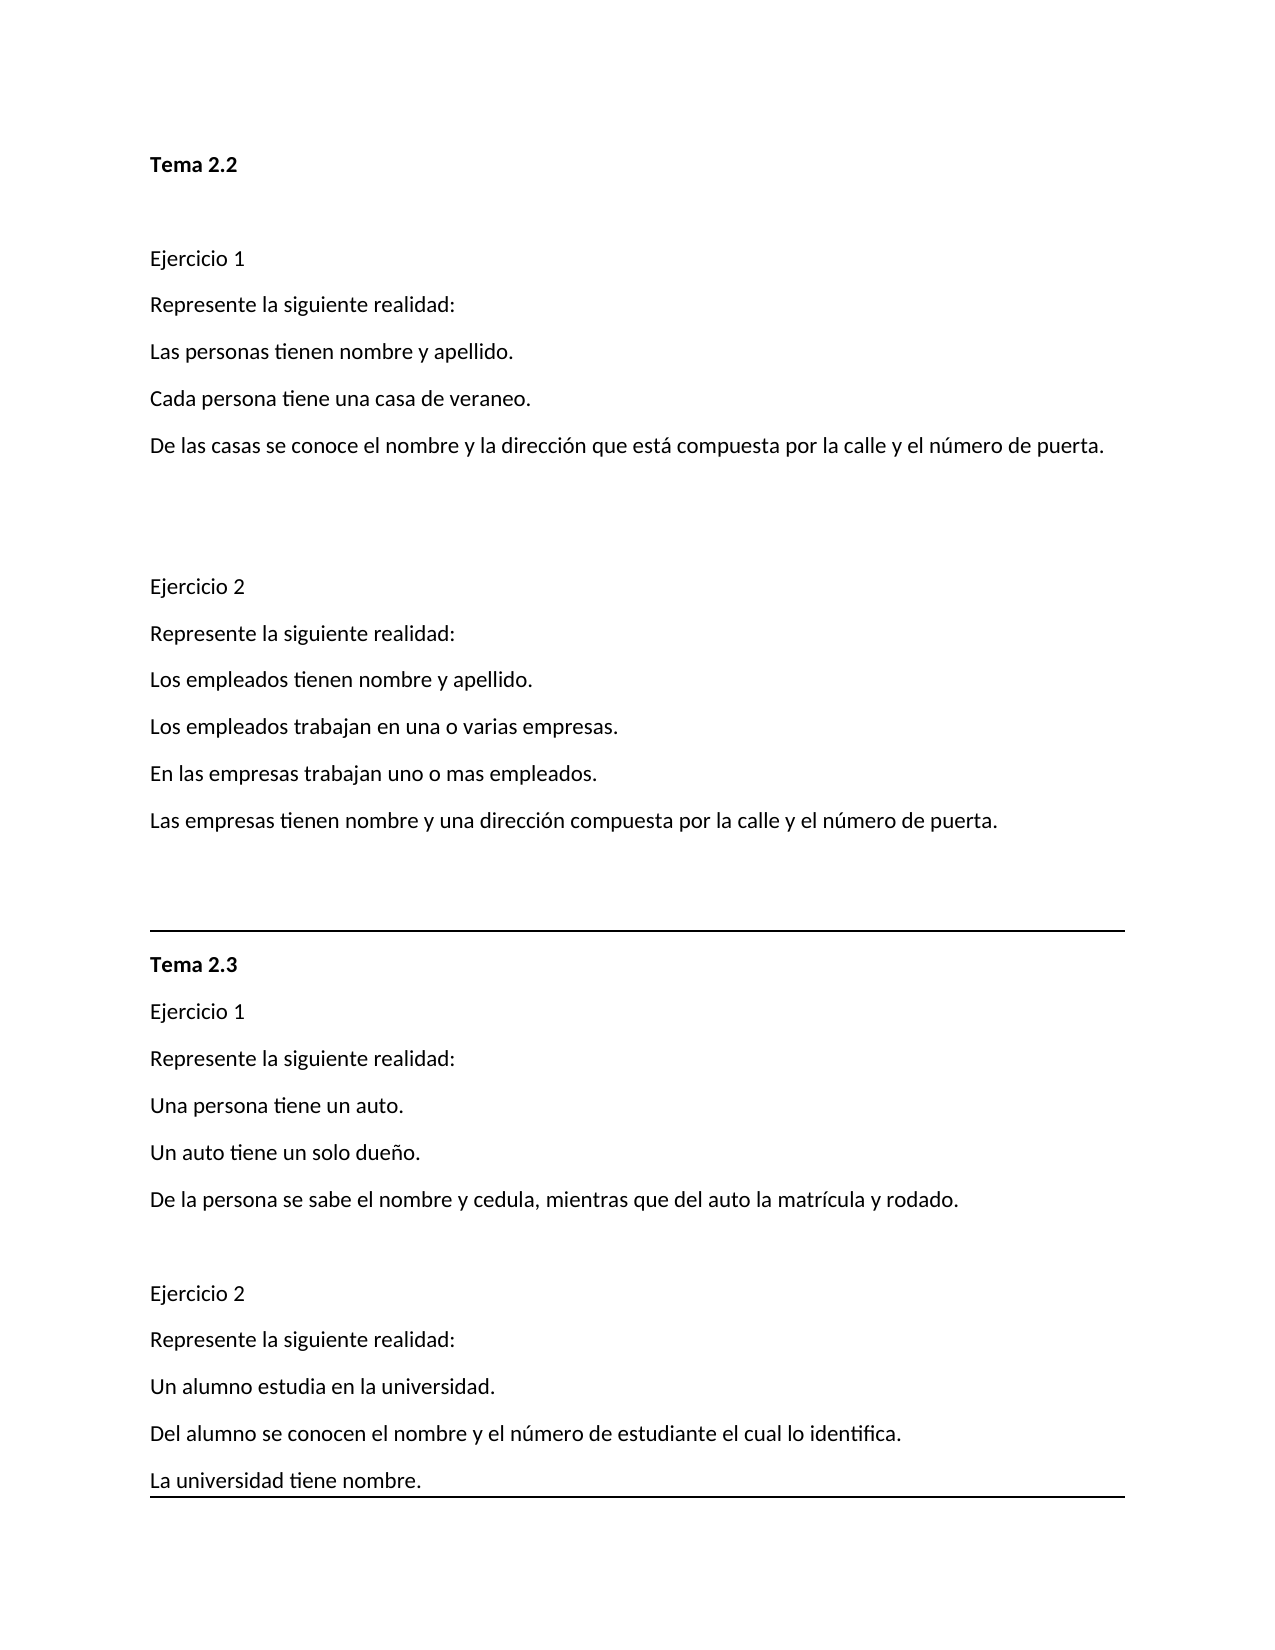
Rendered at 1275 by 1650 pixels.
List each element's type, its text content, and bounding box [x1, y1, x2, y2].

text Los empleados trabajan en una o varias empresas. [150, 712, 1125, 741]
text Un alumno estudia en la universidad. [150, 1372, 1125, 1400]
text Represente la siguiente realidad: [150, 1326, 1125, 1353]
text Del alumno se conocen el nombre y el número de estudiante el cual lo identifica. [150, 1419, 1125, 1447]
text Ejercicio 1 [150, 244, 1125, 272]
text Ejercicio 2 [150, 572, 1125, 600]
text Las empresas tienen nombre y una dirección compuesta por la calle y el número de puerta. [150, 806, 1125, 834]
text De la persona se sabe el nombre y cedula, mientras que del auto la matrícula y rodado. [150, 1185, 1125, 1213]
text Cada persona tiene una casa de veraneo. [150, 384, 1125, 412]
text Ejercicio 2 [150, 1279, 1125, 1307]
text Represente la siguiente realidad: [150, 291, 1125, 319]
text Ejercicio 1 [150, 997, 1125, 1025]
text Represente la siguiente realidad: [150, 1044, 1125, 1072]
text Las personas tienen nombre y apellido. [150, 337, 1125, 366]
text Un auto tiene un solo dueño. [150, 1138, 1125, 1166]
text Represente la siguiente realidad: [150, 619, 1125, 647]
text Una persona tiene un auto. [150, 1091, 1125, 1119]
text Los empleados tienen nombre y apellido. [150, 666, 1125, 694]
text Tema 2.3 [150, 951, 1125, 978]
text De las casas se conoce el nombre y la dirección que está compuesta por la calle y el número de puerta. [150, 431, 1125, 459]
text Tema 2.2 [150, 150, 1125, 178]
text La universidad tiene nombre. [150, 1466, 1125, 1496]
text En las empresas trabajan uno o mas empleados. [150, 759, 1125, 787]
